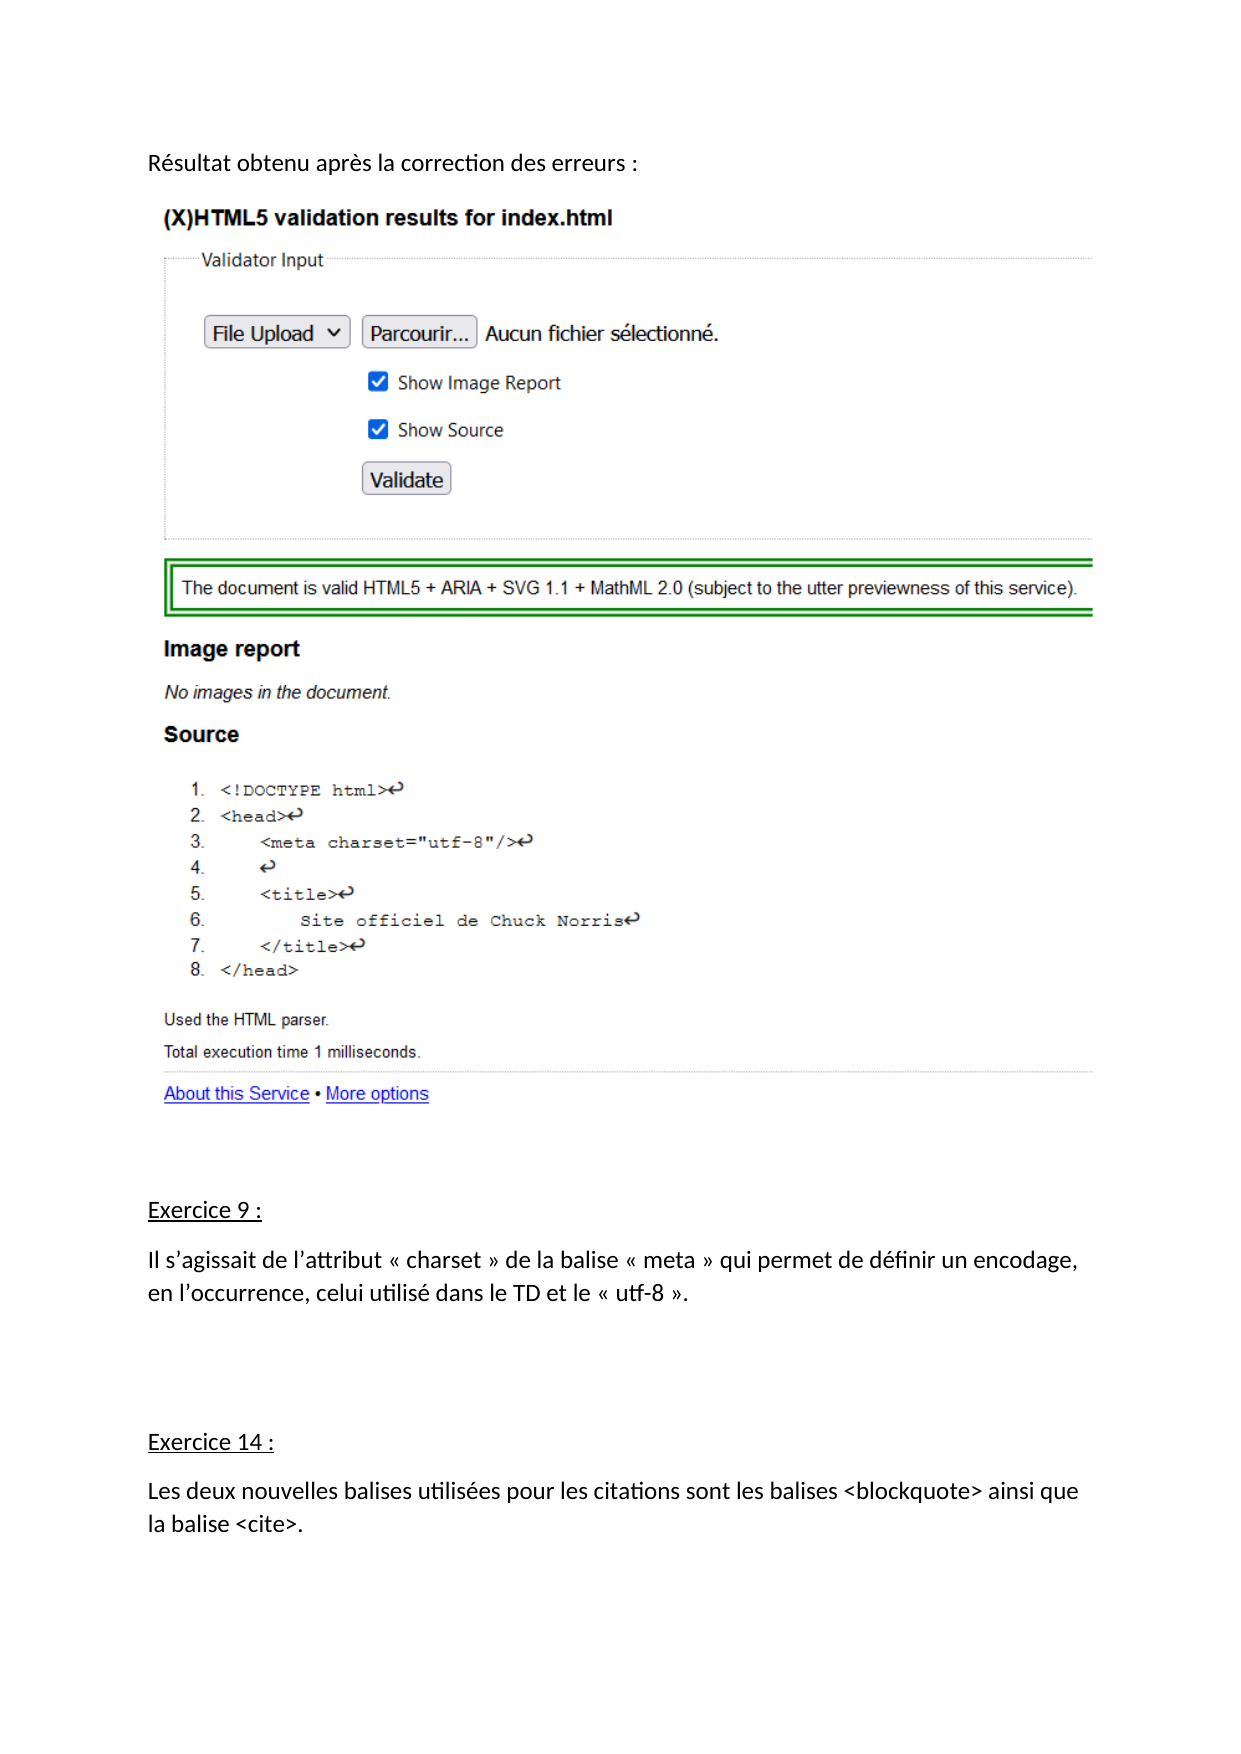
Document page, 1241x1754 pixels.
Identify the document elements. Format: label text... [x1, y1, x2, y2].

text Exercice 9 : [148, 1194, 1093, 1225]
text Les deux nouvelles balises utilisées pour les citations sont les balises <blockquote> ainsi que la balise <cite>. [148, 1475, 1093, 1539]
text Il s’agissait de l’attribut « charset » de la balise « meta » qui permet de définir un encodage, en l’occurrence, celui utilisé dans le TD et le « utf-8 ». [148, 1244, 1093, 1307]
text Exercice 14 : [148, 1426, 1093, 1456]
picture [147, 197, 1093, 1126]
text Résultat obtenu après la correction des erreurs : [148, 148, 1093, 178]
